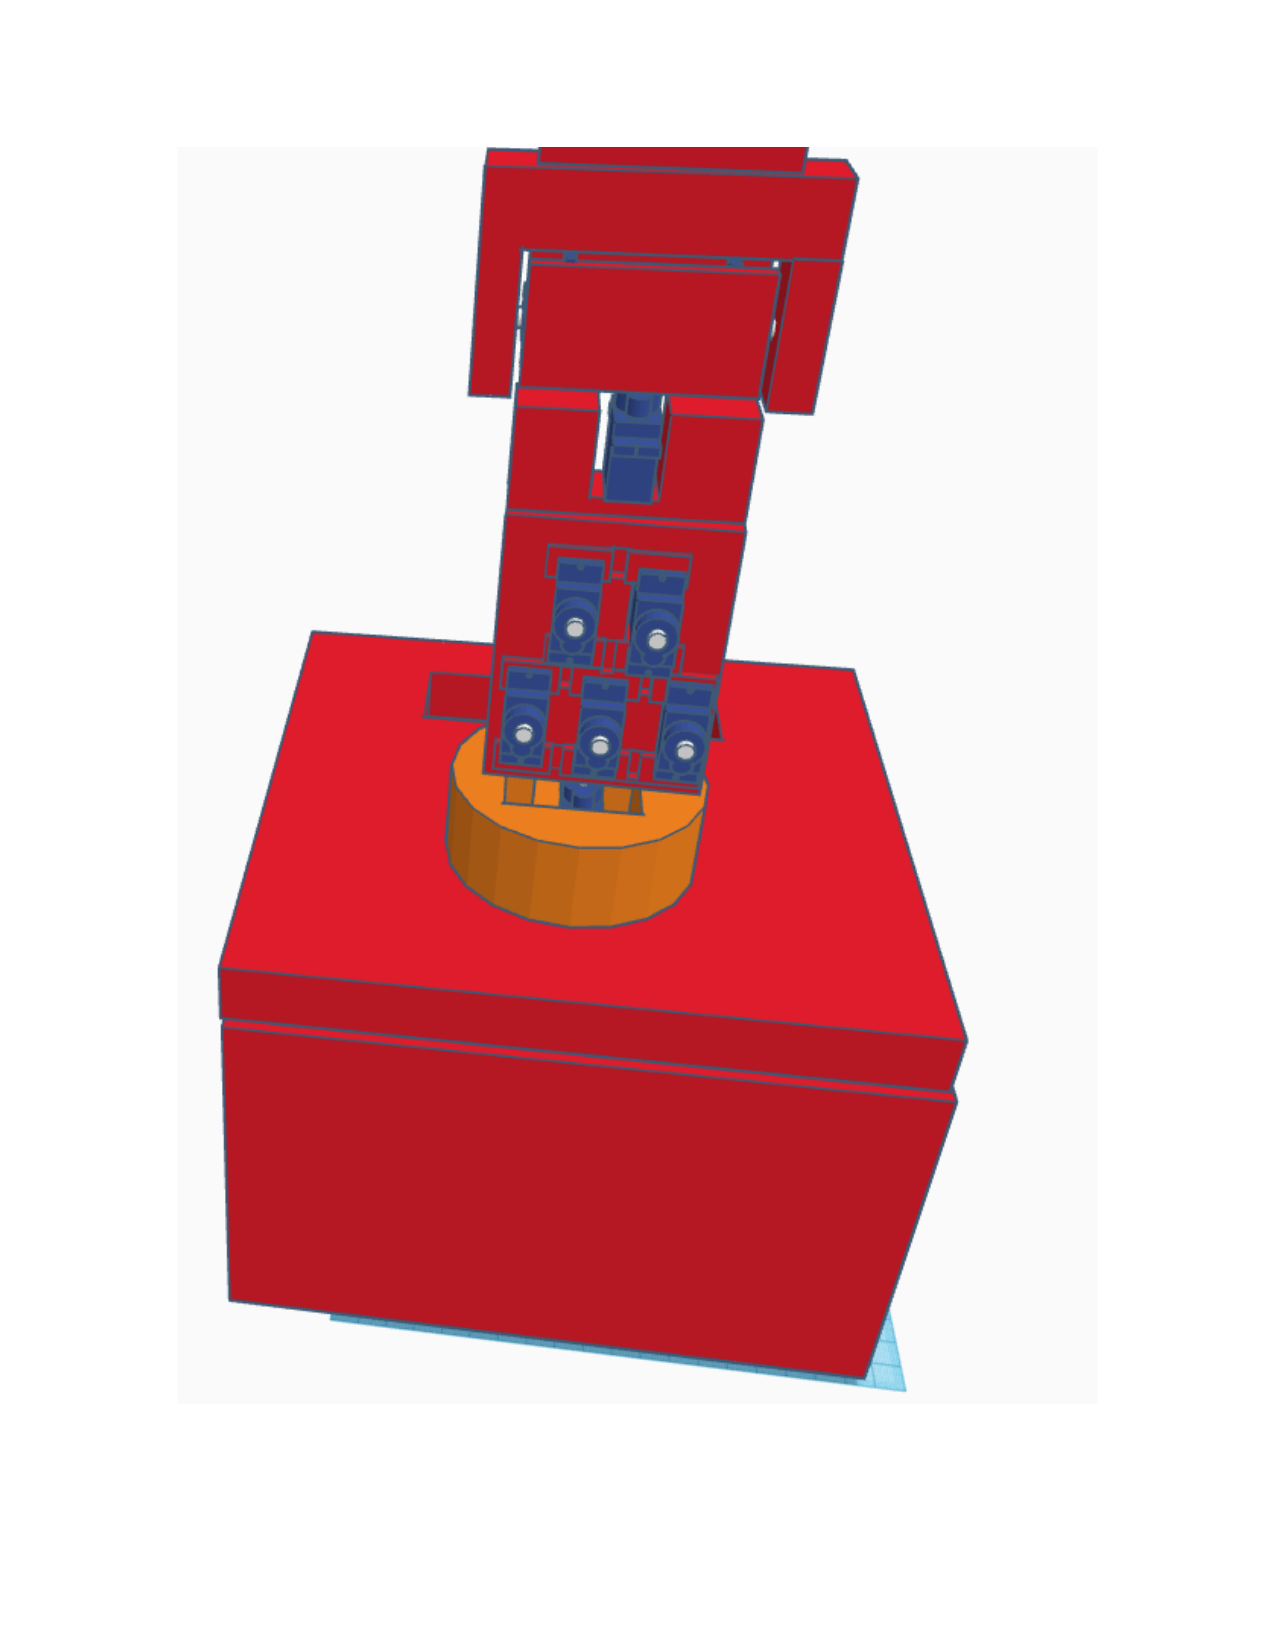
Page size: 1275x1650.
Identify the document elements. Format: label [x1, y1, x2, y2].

picture [177, 147, 1098, 1404]
